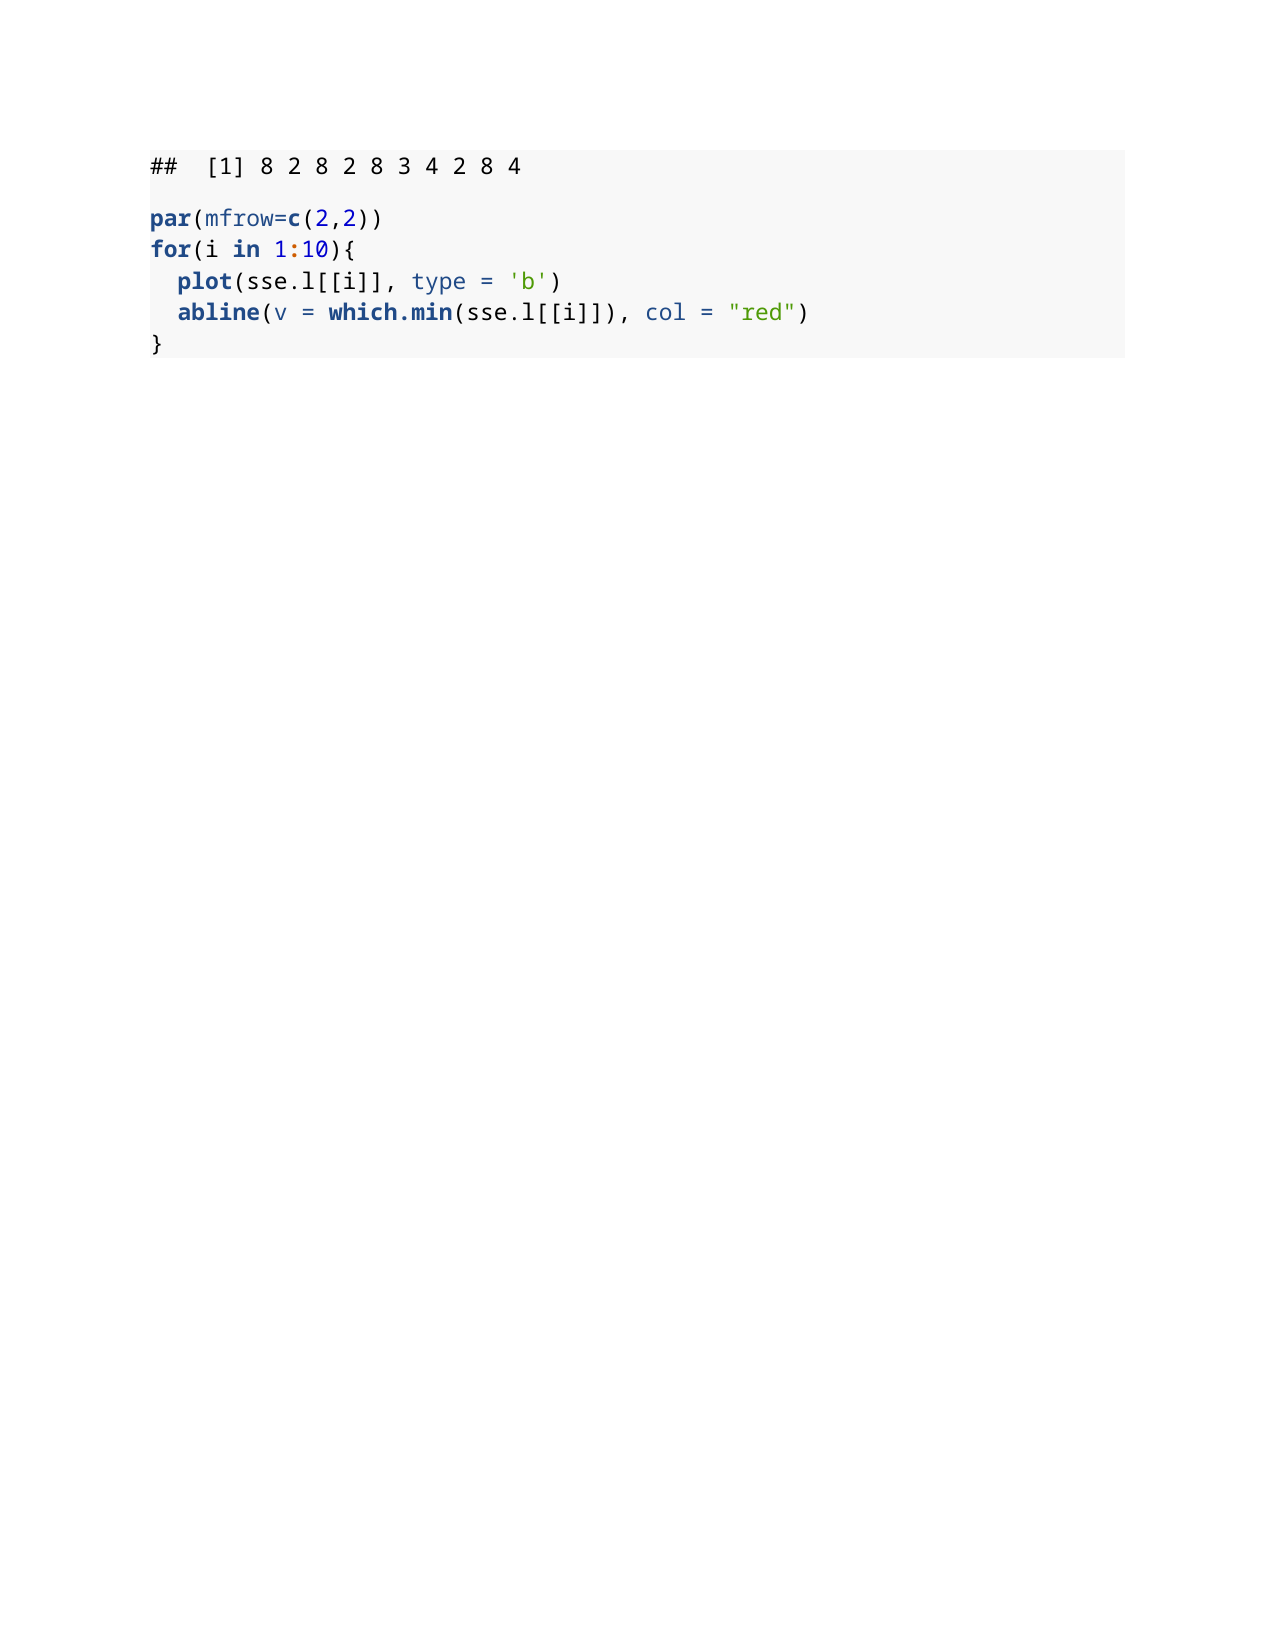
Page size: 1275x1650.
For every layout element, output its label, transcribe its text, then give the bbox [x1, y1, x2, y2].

text par(mfrow=c(2,2)) for(i in 1:10){ plot(sse.l[[i]], type = 'b') abline(v = which.min(sse.l[[i]]), col = "red") } [150, 202, 1125, 358]
text ## [1] 8 2 8 2 8 3 4 2 8 4 [150, 150, 1125, 181]
